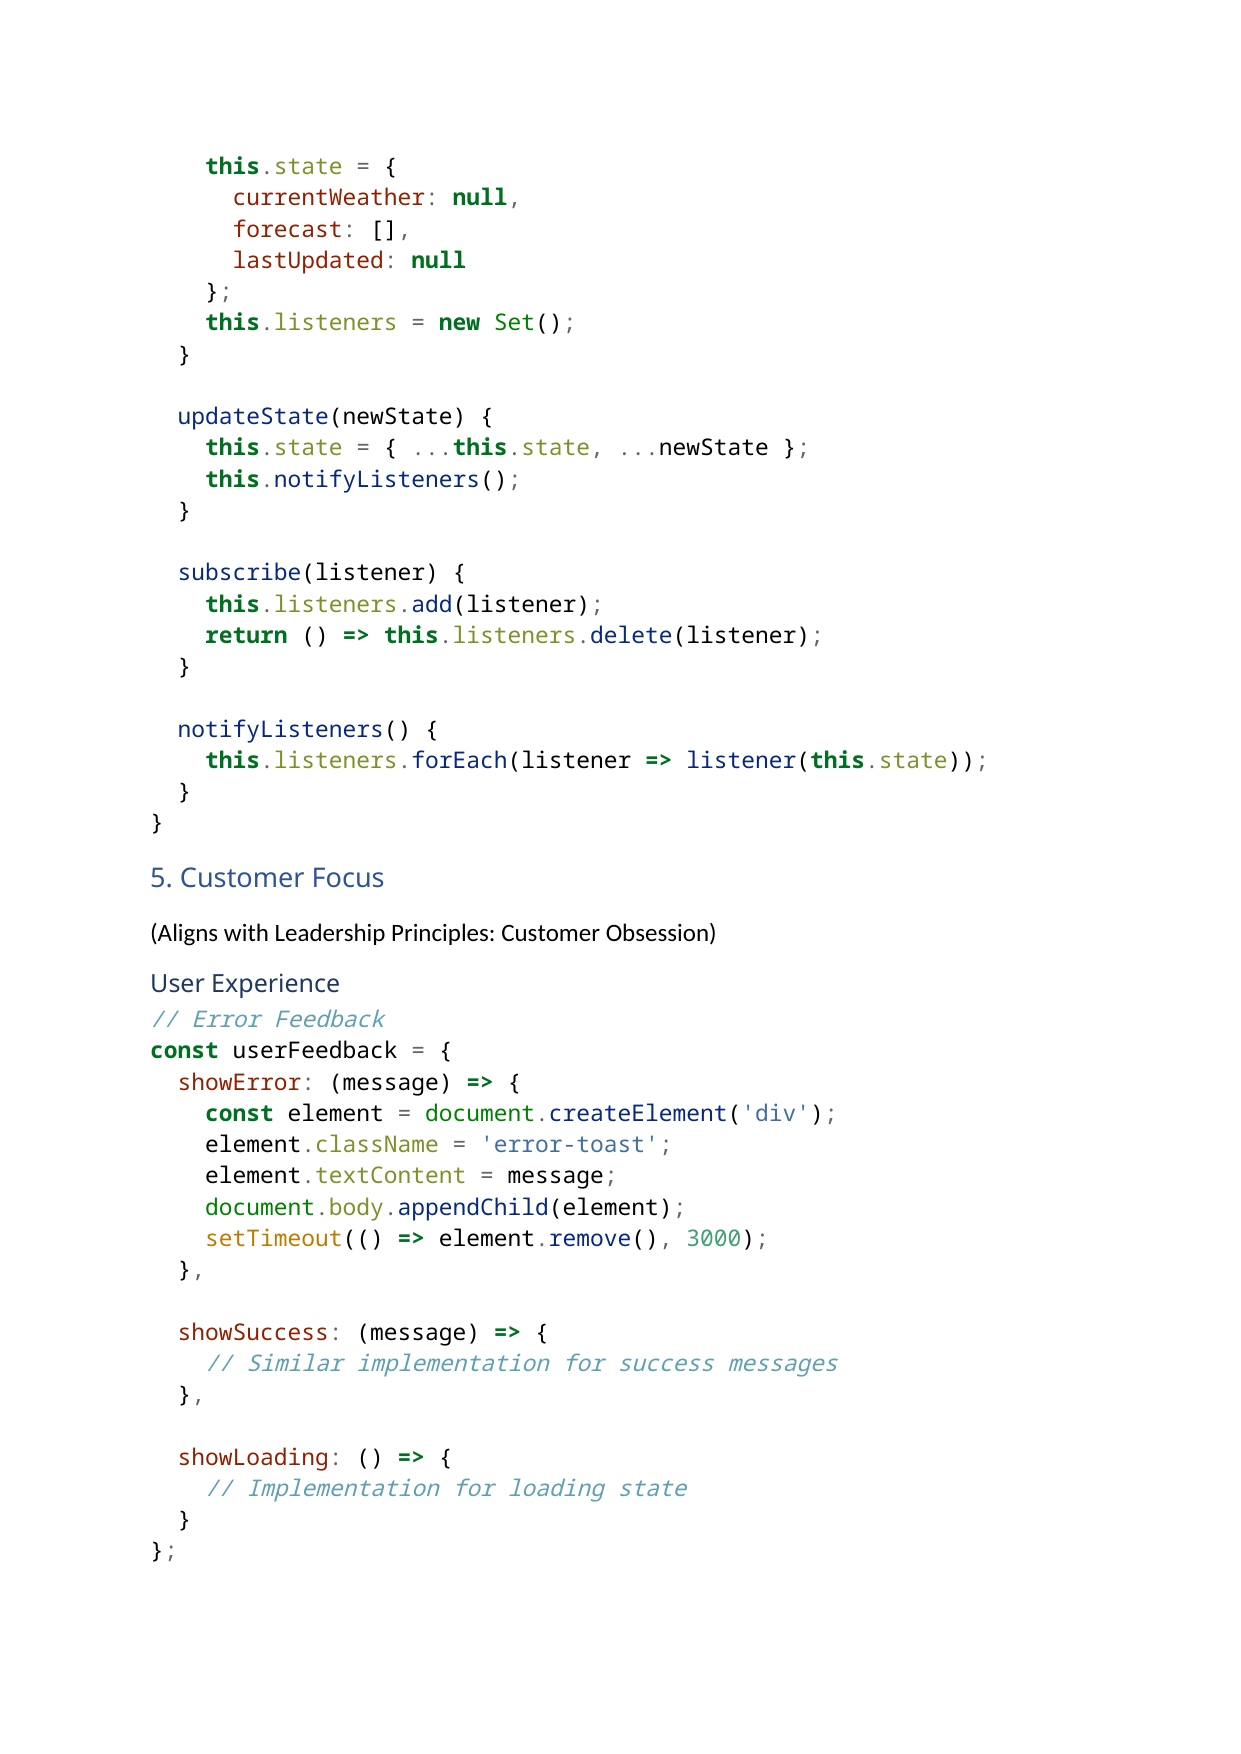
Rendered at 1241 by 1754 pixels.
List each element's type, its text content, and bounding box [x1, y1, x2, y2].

subtitle 5. Customer Focus [150, 858, 1090, 895]
text (Aligns with Leadership Principles: Customer Obsession) [150, 917, 1090, 947]
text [150, 1003, 1090, 1597]
subtitle User Experience [150, 966, 1090, 1000]
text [150, 150, 1090, 837]
